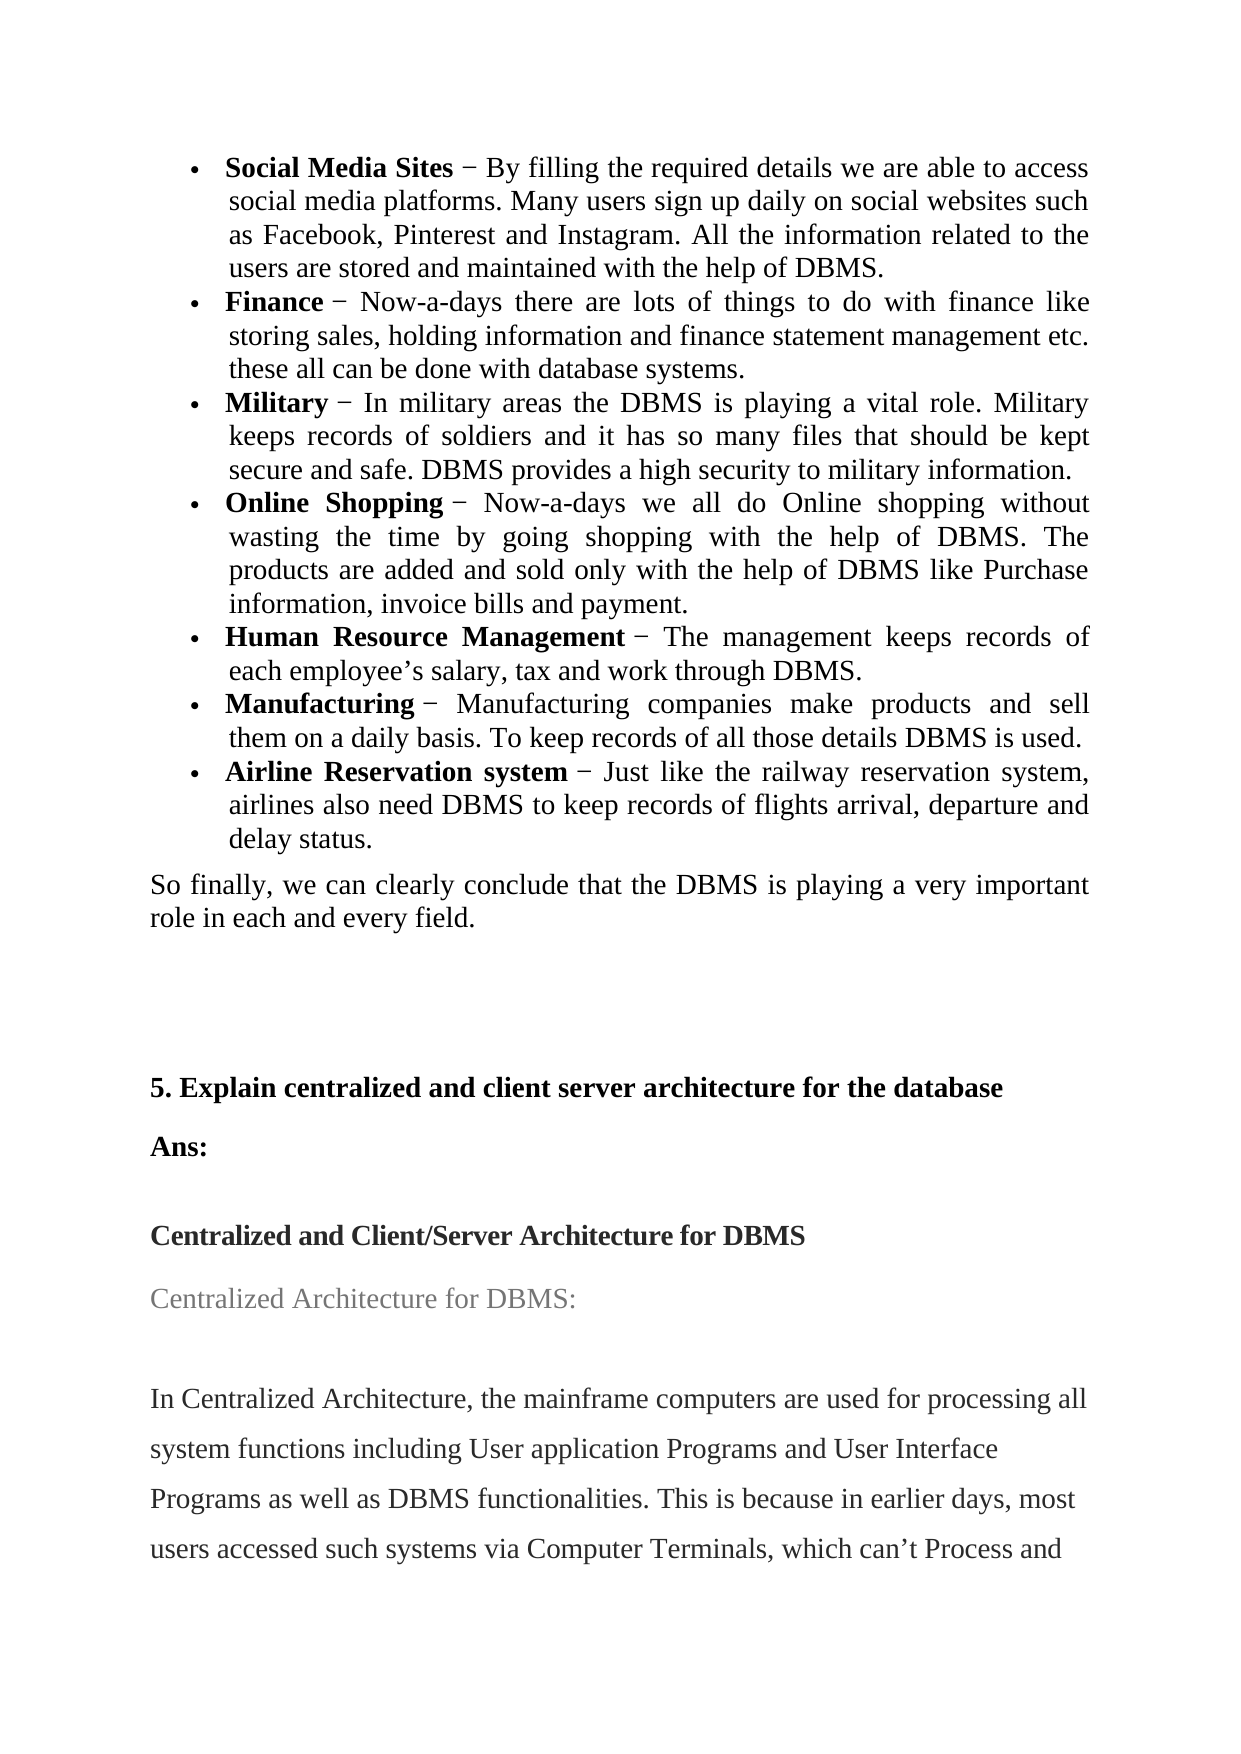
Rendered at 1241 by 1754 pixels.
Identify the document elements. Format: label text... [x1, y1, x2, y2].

list Human Resource Management − The management keeps records of each employee’s salary, tax and work through DBMS. [191, 619, 1090, 687]
list Social Media Sites − By filling the required details we are able to access social media platforms. Many users sign up daily on social websites such as Facebook, Pinterest and Instagram. All the information related to the users are stored and maintained with the help of DBMS. [191, 150, 1090, 284]
list Finance − Now-a-days there are lots of things to do with finance like storing sales, holding information and finance statement management etc. these all can be done with database systems. [191, 284, 1090, 385]
list Military − In military areas the DBMS is playing a vital role. Military keeps records of soldiers and it has so many files that should be kept secure and safe. DBMS provides a high security to military information. [191, 385, 1090, 485]
subtitle Centralized Architecture for DBMS: [150, 1271, 1090, 1315]
text So finally, we can clearly conclude that the DBMS is playing a very important role in each and every field. [150, 867, 1090, 934]
list Online Shopping − Now-a-days we all do Online shopping without wasting the time by going shopping with the help of DBMS. The products are added and sold only with the help of DBMS like Purchase information, invoice bills and payment. [191, 485, 1090, 619]
list Airline Reservation system − Just like the railway reservation system, airlines also need DBMS to keep records of flights arrival, departure and delay status. [191, 754, 1090, 854]
text 5. Explain centralized and client server architecture for the database [150, 1070, 1090, 1104]
text Ans: [150, 1129, 1090, 1163]
list Manufacturing − Manufacturing companies make products and sell them on a daily basis. To keep records of all those details DBMS is used. [191, 687, 1090, 754]
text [150, 1365, 1090, 1565]
subtitle Centralized and Client/Server Architecture for DBMS [150, 1189, 1090, 1251]
